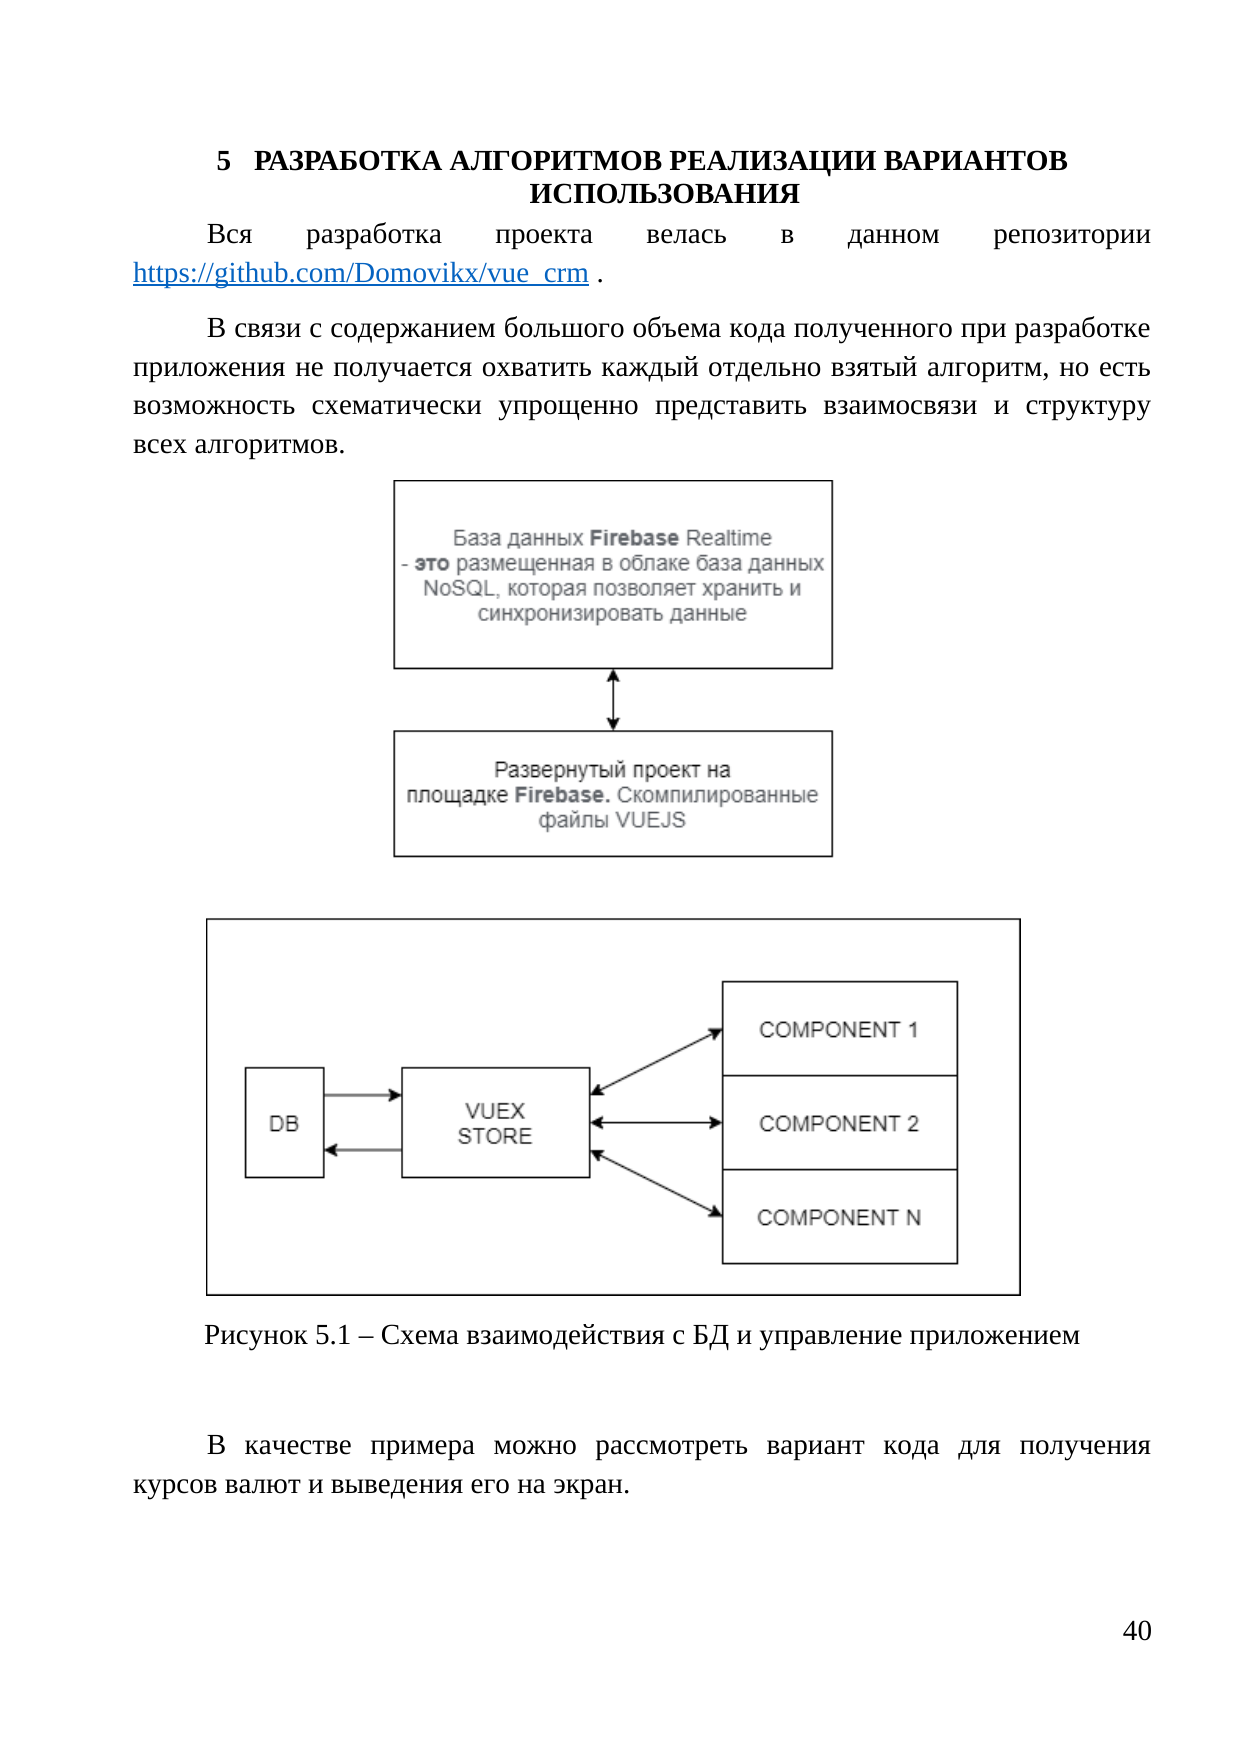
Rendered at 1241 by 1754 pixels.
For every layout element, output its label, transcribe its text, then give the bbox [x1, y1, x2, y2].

text В качестве примера можно рассмотреть вариант кода для получения курсов валют и выведения его на экран. [133, 1427, 1152, 1499]
text Вся разработка проекта велась в данном репозитории https://github.com/Domovikx/vue_crm . [133, 216, 1152, 288]
text Рисунок 5.1 – Схема взаимодействия с БД и управление приложением [133, 1317, 1152, 1350]
picture [206, 480, 1021, 1296]
subtitle Разработка алгоритмов реализации вариантов использования [133, 143, 1152, 210]
text В связи с содержанием большого объема кода полученного при разработке приложения не получается охватить каждый отдельно взятый алгоритм, но есть возможность схематически упрощенно представить взаимосвязи и структуру всех алгоритмов. [133, 310, 1152, 459]
